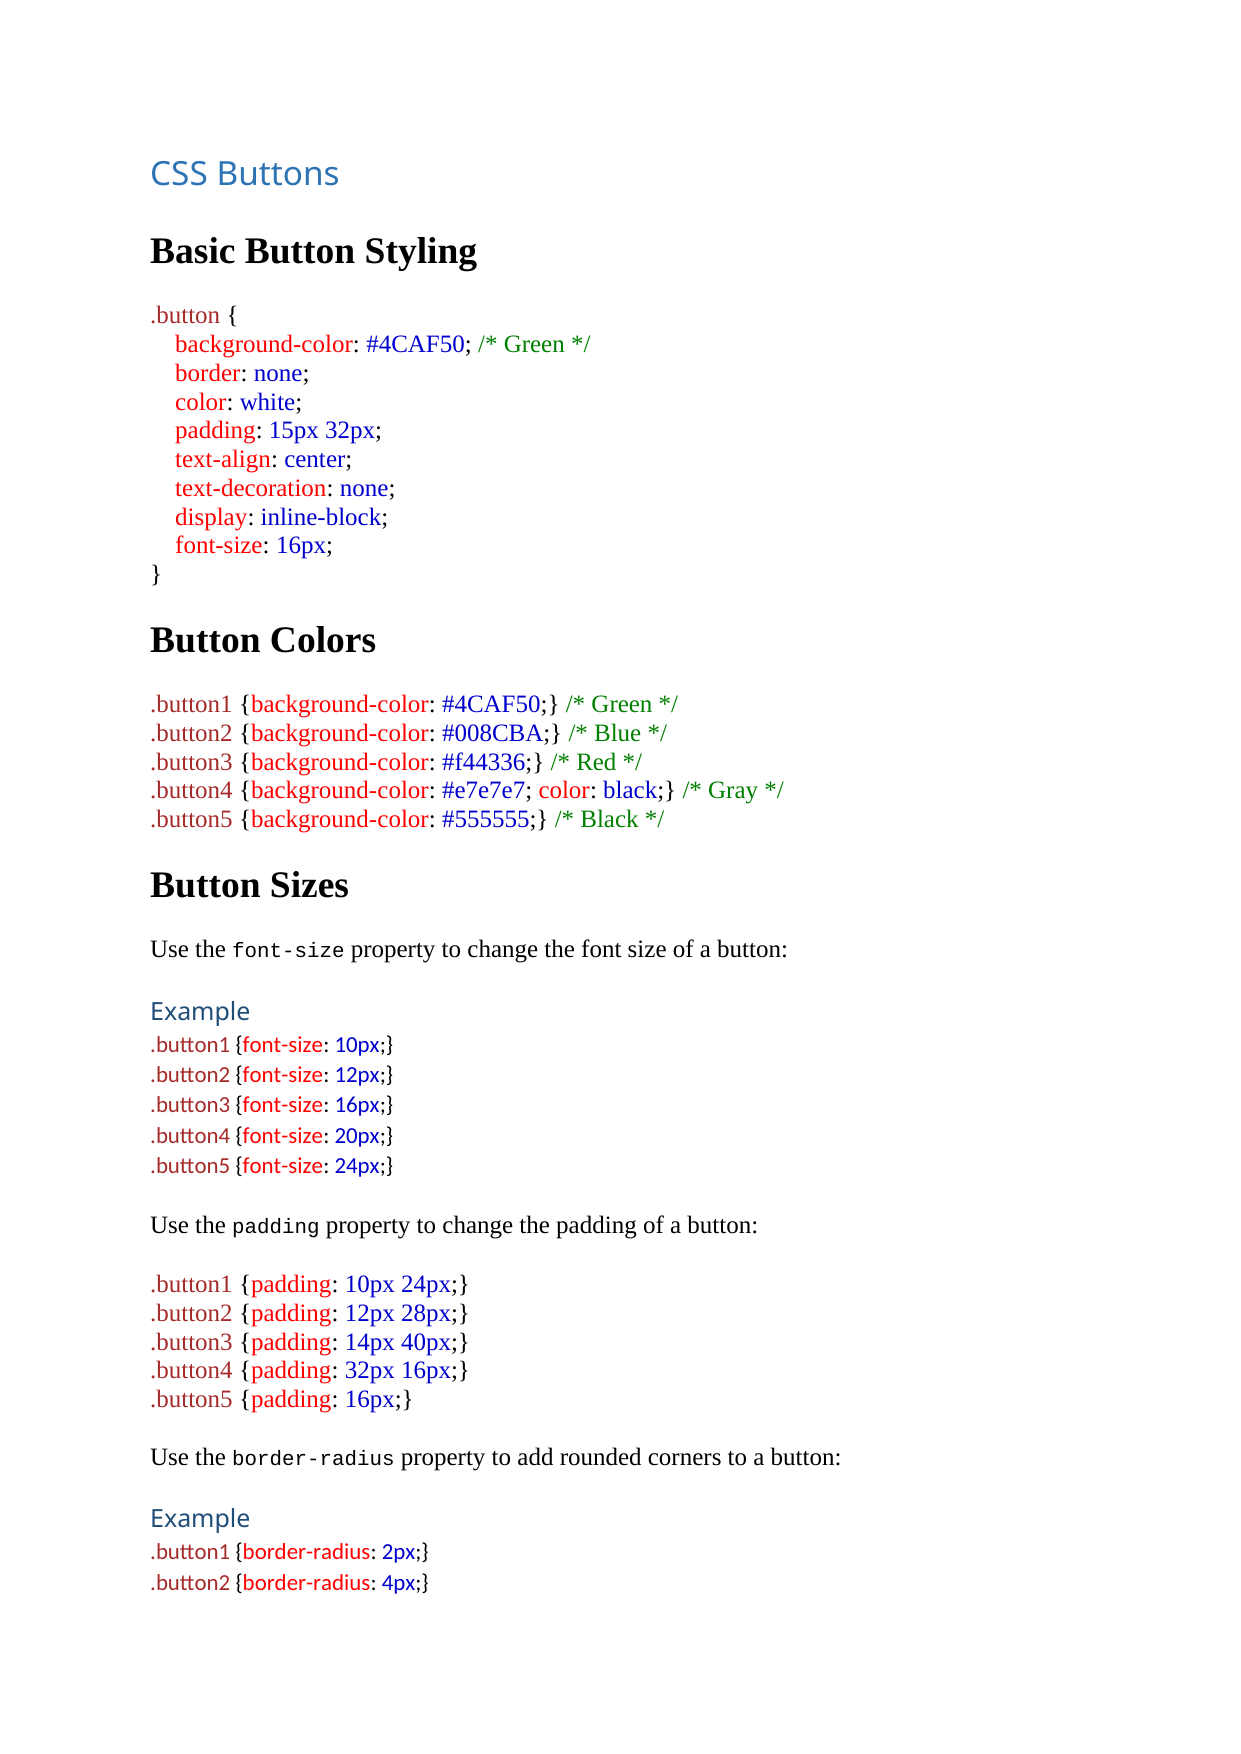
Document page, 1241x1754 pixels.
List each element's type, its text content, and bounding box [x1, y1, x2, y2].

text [150, 1537, 1090, 1596]
text Use the padding property to change the padding of a button: [150, 1210, 1090, 1240]
subtitle Example [150, 1501, 1090, 1535]
subtitle Button Colors [150, 617, 1090, 660]
text .button1 {font-size: 10px;} .button2 {font-size: 12px;} .button3 {font-size: 16px;} .button4 {font-size: 20px;} .button5 {font-size: 24px;} [150, 1030, 1090, 1179]
text .button1 {background-color: #4CAF50;} /* Green */ .button2 {background-color: #008CBA;} /* Blue */ .button3 {background-color: #f44336;} /* Red */ .button4 {background-color: #e7e7e7; color: black;} /* Gray */ .button5 {background-color: #555555;} /* Black */ [150, 689, 1090, 833]
subtitle Button Sizes [150, 862, 1090, 905]
subtitle Basic Button Styling [150, 228, 1090, 271]
subtitle CSS Buttons [150, 150, 1090, 195]
text .button { background-color: #4CAF50; /* Green */ border: none; color: white; padding: 15px 32px; text-align: center; text-decoration: none; display: inline-block; font-size: 16px; } [150, 300, 1090, 588]
text Use the font-size property to change the font size of a button: [150, 934, 1090, 964]
text Use the border-radius property to add rounded corners to a button: [150, 1442, 1090, 1472]
text .button1 {padding: 10px 24px;} .button2 {padding: 12px 28px;} .button3 {padding: 14px 40px;} .button4 {padding: 32px 16px;} .button5 {padding: 16px;} [150, 1269, 1090, 1413]
subtitle Example [150, 993, 1090, 1027]
